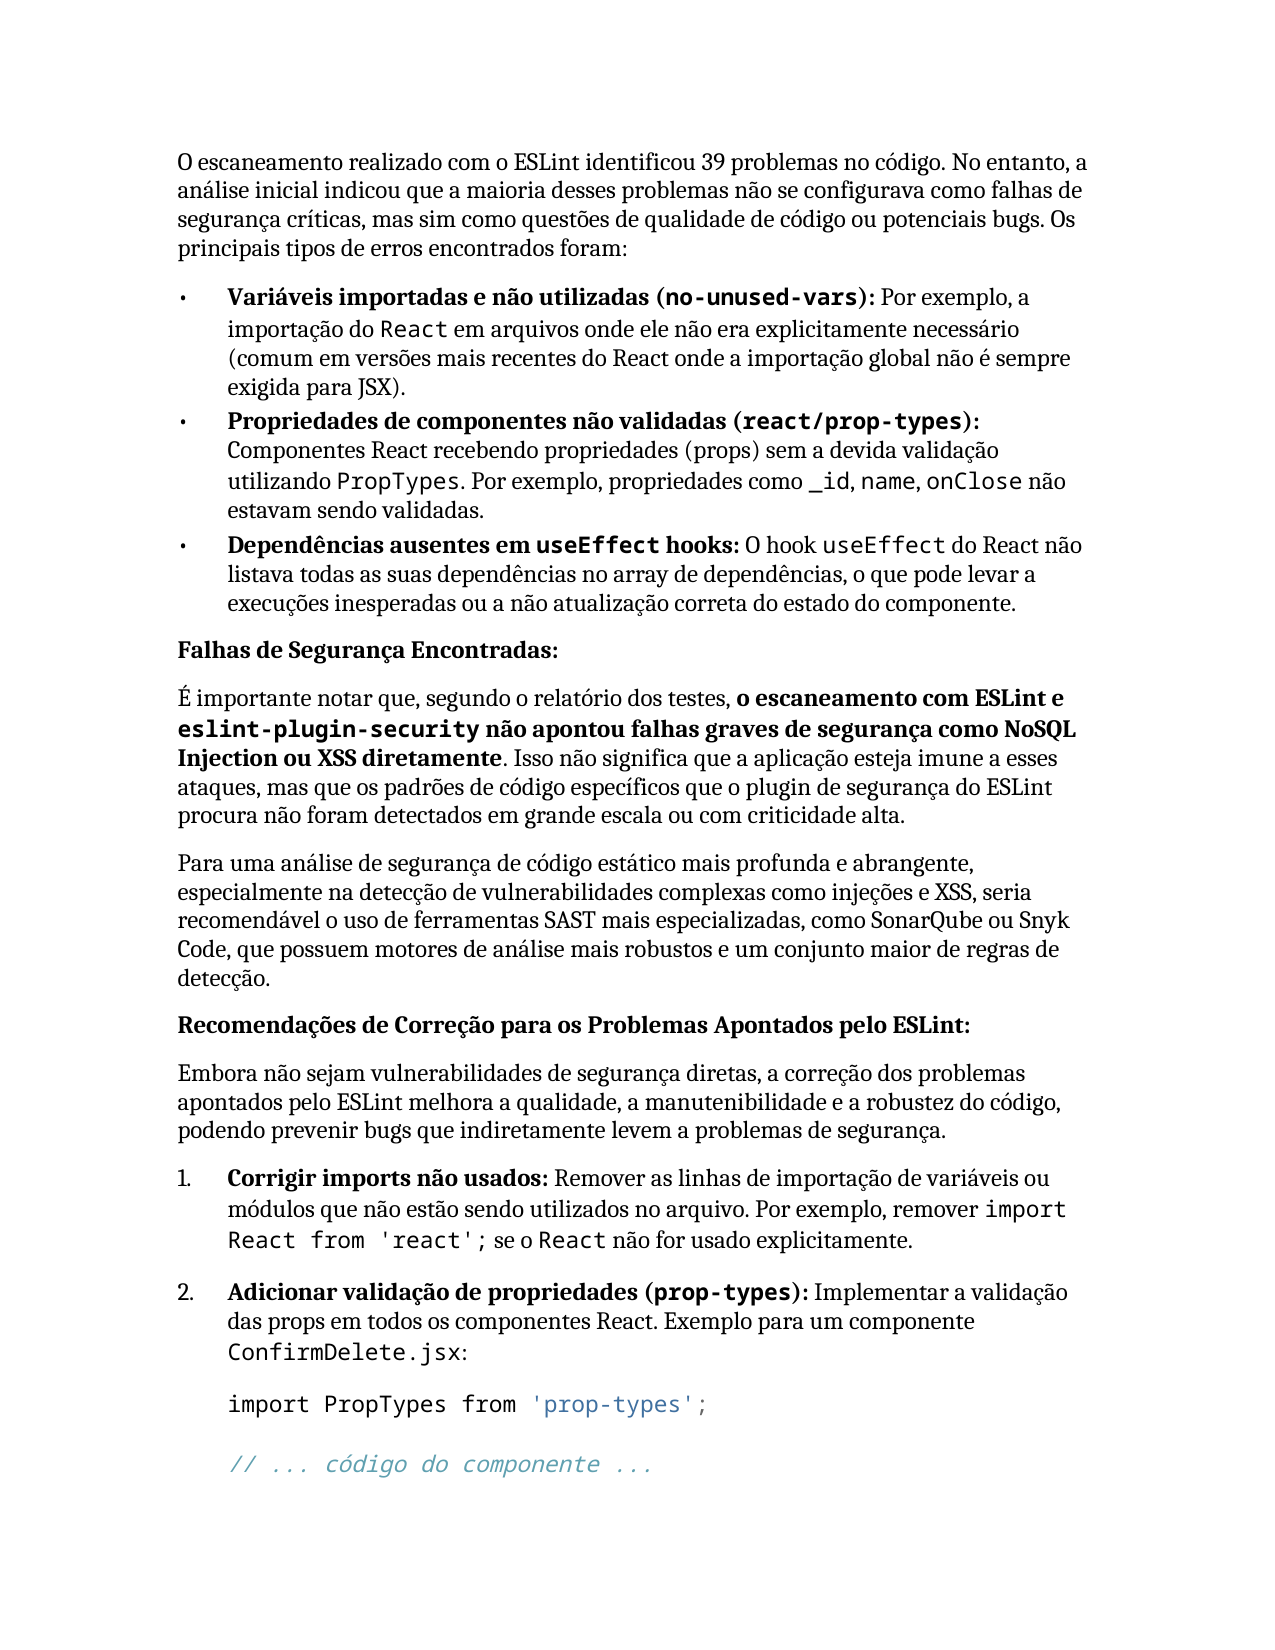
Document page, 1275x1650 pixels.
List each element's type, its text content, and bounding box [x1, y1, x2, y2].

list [177, 1388, 1098, 1479]
text É importante notar que, segundo o relatório dos testes, o escaneamento com ESLint e eslint-plugin-security não apontou falhas graves de segurança como NoSQL Injection ou XSS diretamente. Isso não significa que a aplicação esteja imune a esses ataques, mas que os padrões de código específicos que o plugin de segurança do ESLint procura não foram detectados em grande escala ou com criticidade alta. [177, 684, 1098, 830]
list Corrigir imports não usados: Remover as linhas de importação de variáveis ou módulos que não estão sendo utilizados no arquivo. Por exemplo, remover import React from 'react'; se o React não for usado explicitamente. [177, 1164, 1098, 1255]
text Falhas de Segurança Encontradas: [177, 636, 1098, 665]
list Propriedades de componentes não validadas (react/prop-types): Componentes React recebendo propriedades (props) sem a devida validação utilizando PropTypes. Por exemplo, propriedades como _id, name, onClose não estavam sendo validadas. [177, 405, 1098, 525]
text Embora não sejam vulnerabilidades de segurança diretas, a correção dos problemas apontados pelo ESLint melhora a qualidade, a manutenibilidade e a robustez do código, podendo prevenir bugs que indiretamente levem a problemas de segurança. [177, 1059, 1098, 1145]
list Variáveis importadas e não utilizadas (no-unused-vars): Por exemplo, a importação do React em arquivos onde ele não era explicitamente necessário (comum em versões mais recentes do React onde a importação global não é sempre exigida para JSX). [177, 281, 1098, 401]
list Dependências ausentes em useEffect hooks: O hook useEffect do React não listava todas as suas dependências no array de dependências, o que pode levar a execuções inesperadas ou a não atualização correta do estado do componente. [177, 529, 1098, 618]
text O escaneamento realizado com o ESLint identificou 39 problemas no código. No entanto, a análise inicial indicou que a maioria desses problemas não se configurava como falhas de segurança críticas, mas sim como questões de qualidade de código ou potenciais bugs. Os principais tipos de erros encontrados foram: [177, 148, 1098, 263]
list Adicionar validação de propriedades (prop-types): Implementar a validação das props em todos os componentes React. Exemplo para um componente ConfirmDelete.jsx: [177, 1276, 1098, 1367]
text Recomendações de Correção para os Problemas Apontados pelo ESLint: [177, 1011, 1098, 1040]
text Para uma análise de segurança de código estático mais profunda e abrangente, especialmente na detecção de vulnerabilidades complexas como injeções e XSS, seria recomendável o uso de ferramentas SAST mais especializadas, como SonarQube ou Snyk Code, que possuem motores de análise mais robustos e um conjunto maior de regras de detecção. [177, 849, 1098, 993]
